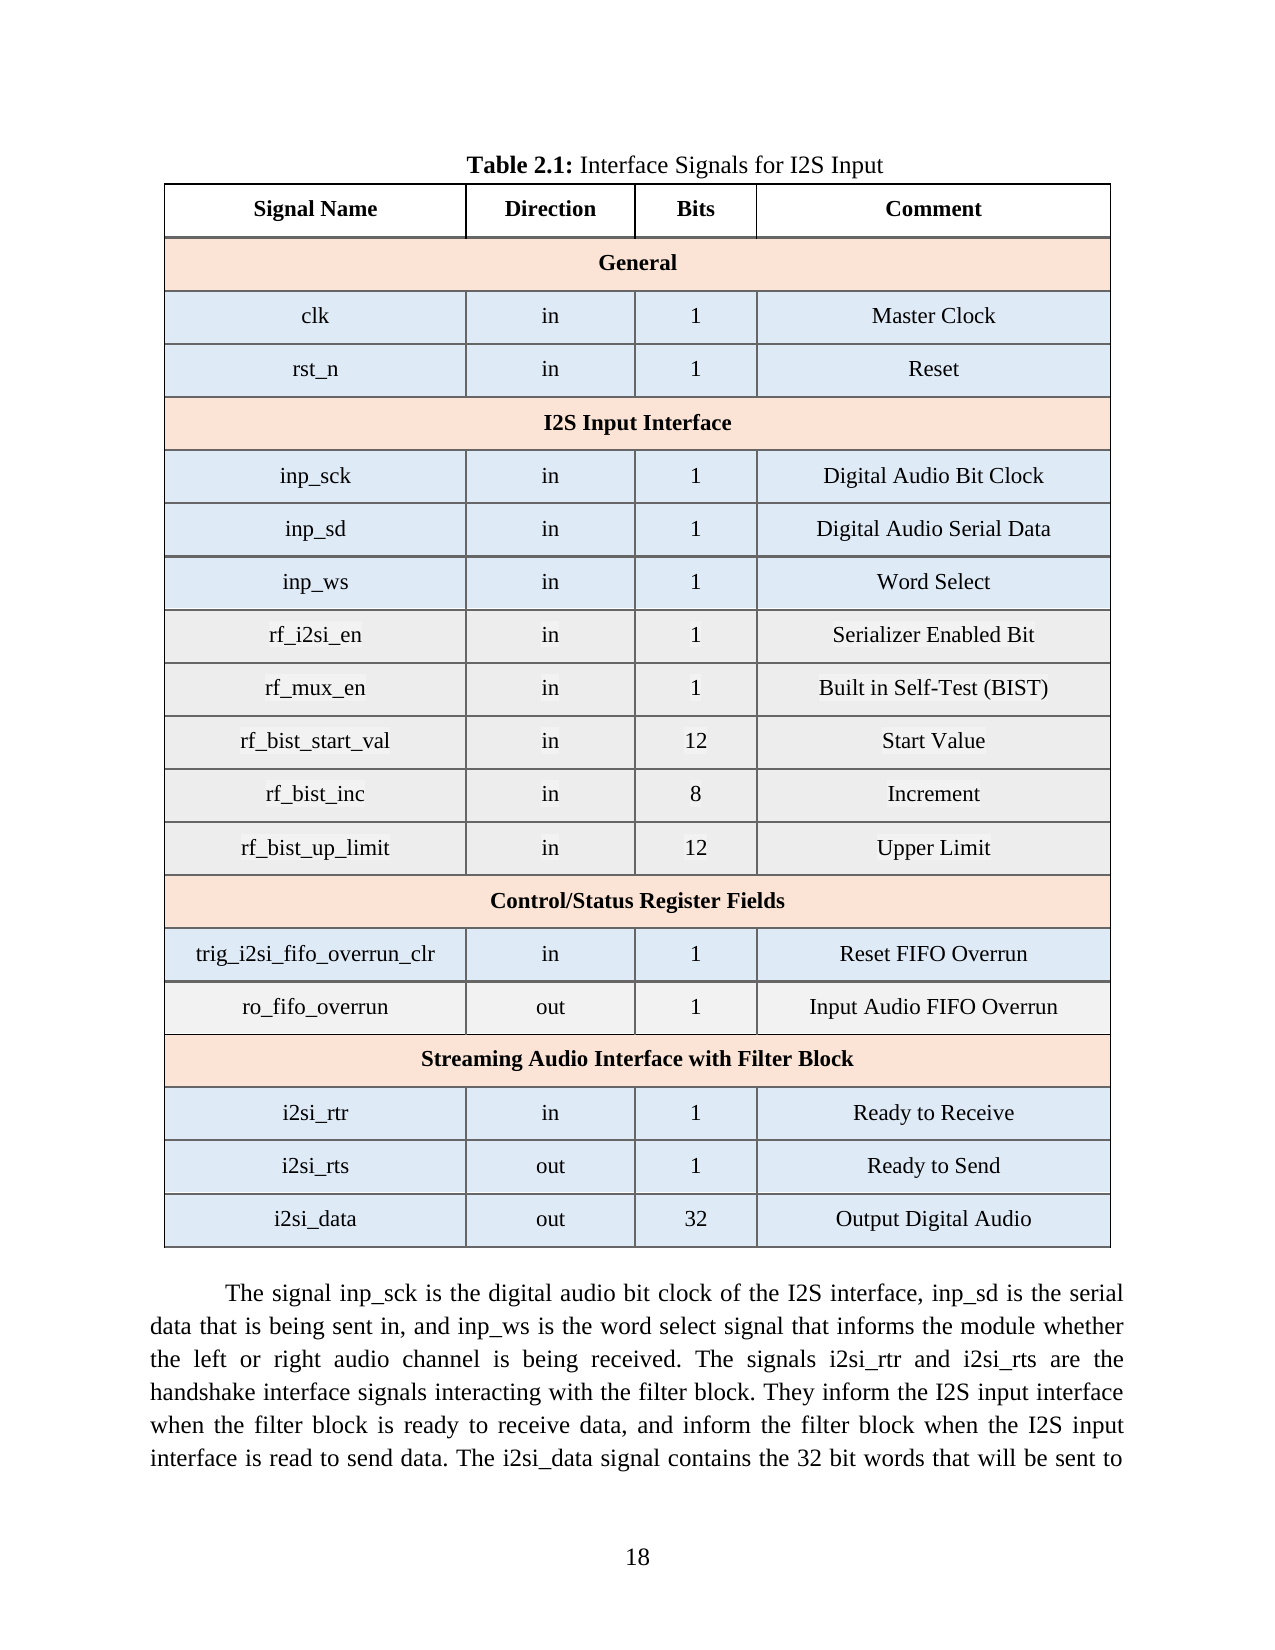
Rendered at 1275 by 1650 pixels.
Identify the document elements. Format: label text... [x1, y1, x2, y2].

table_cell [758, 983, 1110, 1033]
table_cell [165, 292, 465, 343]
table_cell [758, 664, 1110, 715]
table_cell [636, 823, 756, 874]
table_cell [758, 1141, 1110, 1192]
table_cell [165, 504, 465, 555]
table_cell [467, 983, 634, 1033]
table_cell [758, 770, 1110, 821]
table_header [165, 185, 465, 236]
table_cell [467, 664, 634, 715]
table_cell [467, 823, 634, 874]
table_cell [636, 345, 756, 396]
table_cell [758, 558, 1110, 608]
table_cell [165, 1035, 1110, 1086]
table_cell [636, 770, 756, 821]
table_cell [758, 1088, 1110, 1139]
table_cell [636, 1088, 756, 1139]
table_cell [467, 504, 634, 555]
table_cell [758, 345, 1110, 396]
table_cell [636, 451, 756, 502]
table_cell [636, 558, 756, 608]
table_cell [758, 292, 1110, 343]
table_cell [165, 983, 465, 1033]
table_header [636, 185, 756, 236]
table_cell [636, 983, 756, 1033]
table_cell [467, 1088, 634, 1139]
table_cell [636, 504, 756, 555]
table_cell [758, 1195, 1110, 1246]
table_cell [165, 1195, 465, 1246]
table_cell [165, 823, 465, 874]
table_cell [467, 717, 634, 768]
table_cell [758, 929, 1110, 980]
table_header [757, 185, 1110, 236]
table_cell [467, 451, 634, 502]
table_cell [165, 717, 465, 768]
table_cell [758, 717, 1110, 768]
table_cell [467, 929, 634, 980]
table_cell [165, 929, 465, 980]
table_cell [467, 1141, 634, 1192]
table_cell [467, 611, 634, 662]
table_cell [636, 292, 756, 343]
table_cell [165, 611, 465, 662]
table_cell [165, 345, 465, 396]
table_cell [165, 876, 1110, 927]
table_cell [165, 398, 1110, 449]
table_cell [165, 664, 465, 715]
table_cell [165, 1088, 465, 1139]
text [150, 1278, 1125, 1472]
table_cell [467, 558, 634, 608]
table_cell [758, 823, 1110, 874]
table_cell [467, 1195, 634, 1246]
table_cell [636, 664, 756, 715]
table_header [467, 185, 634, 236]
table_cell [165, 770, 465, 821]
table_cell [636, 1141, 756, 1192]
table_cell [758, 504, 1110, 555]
text Table 2.1: Interface Signals for I2S Input [150, 150, 1125, 179]
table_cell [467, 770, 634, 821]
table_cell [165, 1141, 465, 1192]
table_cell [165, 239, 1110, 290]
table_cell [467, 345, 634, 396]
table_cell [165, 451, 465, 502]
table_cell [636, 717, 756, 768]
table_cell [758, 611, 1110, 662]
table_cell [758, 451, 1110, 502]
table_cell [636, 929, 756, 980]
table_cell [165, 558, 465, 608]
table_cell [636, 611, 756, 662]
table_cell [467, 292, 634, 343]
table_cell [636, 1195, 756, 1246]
